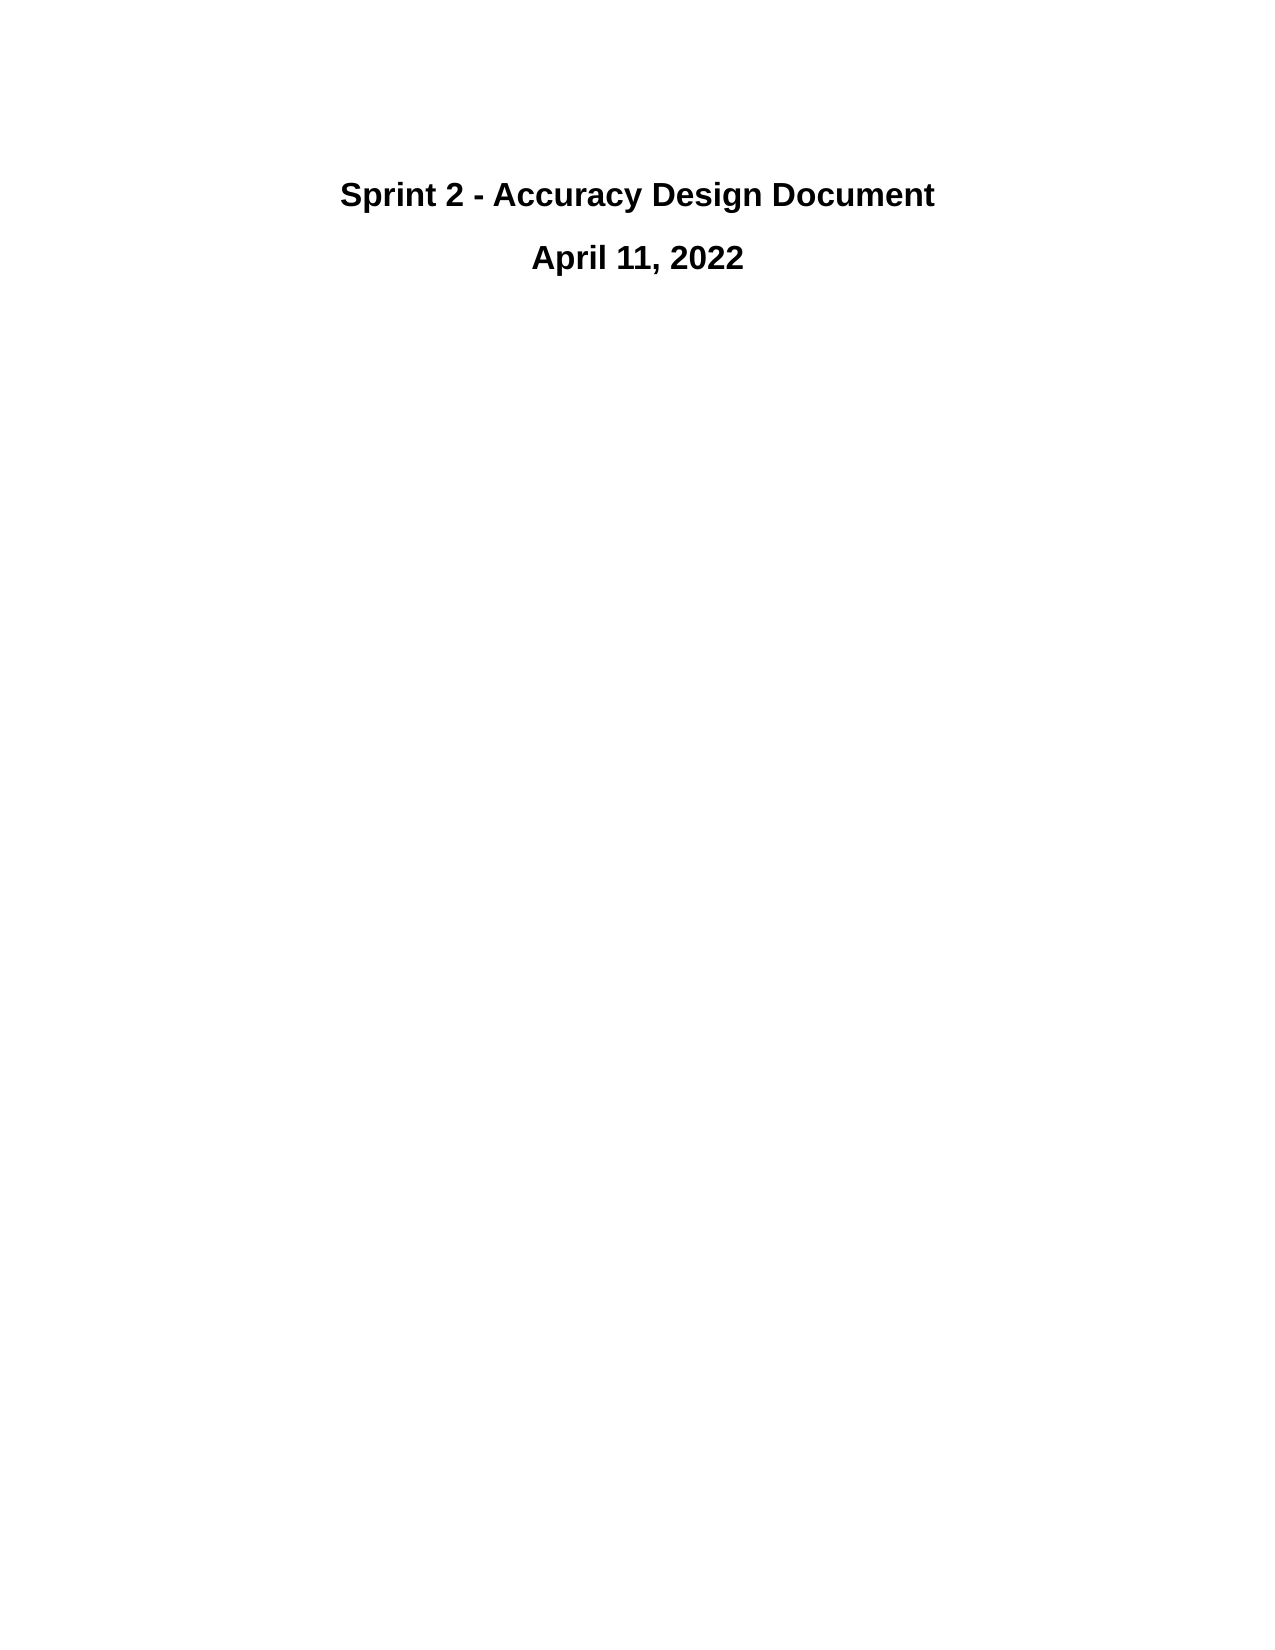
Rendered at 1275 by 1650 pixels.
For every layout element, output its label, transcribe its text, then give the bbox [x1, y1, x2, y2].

title April 11, 2022 [150, 238, 1125, 277]
title Sprint 2 - Accuracy Design Document [150, 175, 1125, 213]
